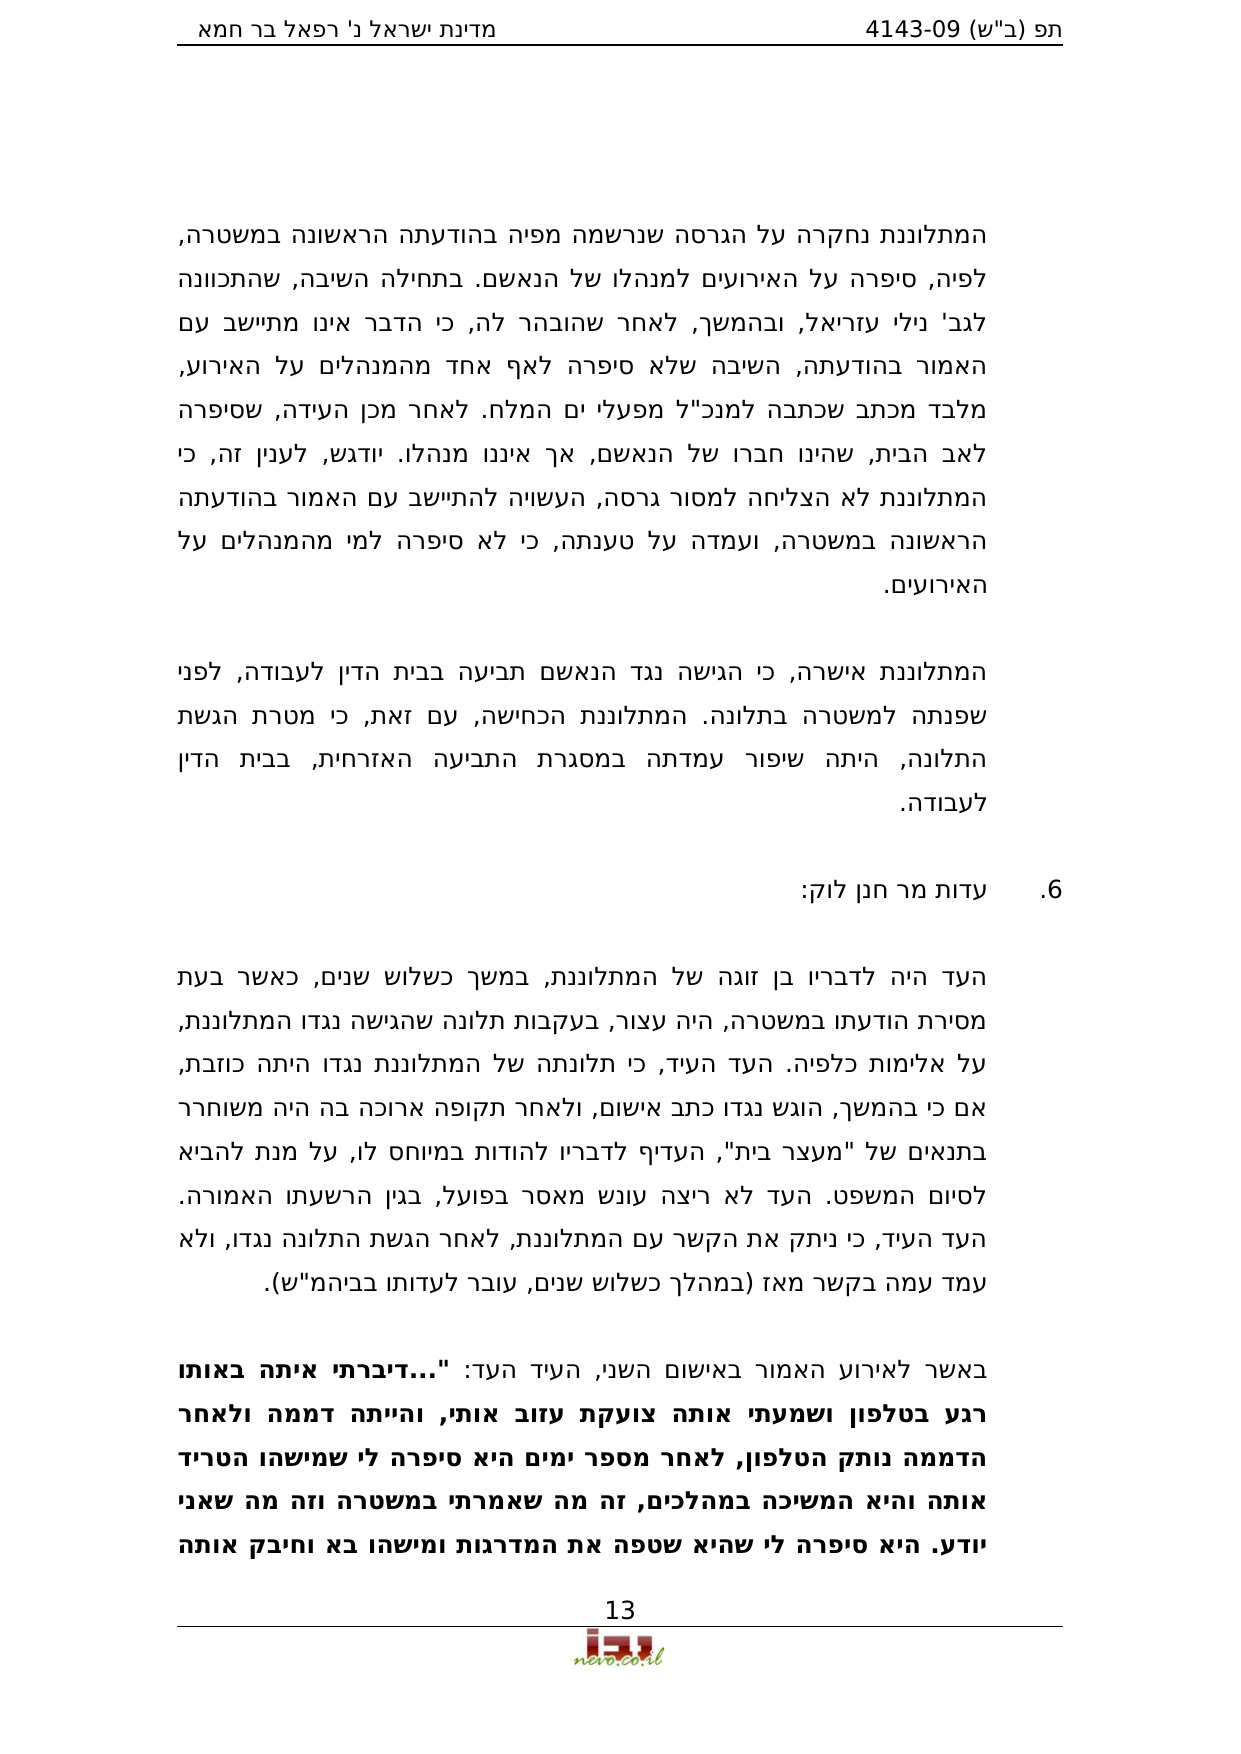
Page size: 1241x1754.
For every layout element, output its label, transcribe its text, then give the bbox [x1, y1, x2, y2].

text המתלוננת נחקרה על הגרסה שנרשמה מפיה בהודעתה הראשונה במשטרה, לפיה, סיפרה על האירועים למנהלו של הנאשם. בתחילה השיבה, שהתכוונה לגב' נילי עזריאל, ובהמשך, לאחר שהובהר לה, כי הדבר אינו מתיישב עם האמור בהודעתה, השיבה שלא סיפרה לאף אחד מהמנהלים על האירוע, מלבד מכתב שכתבה למנכ"ל מפעלי ים המלח. לאחר מכן העידה, שסיפרה לאב הבית, שהינו חברו של הנאשם, אך איננו מנהלו. יודגש, לענין זה, כי המתלוננת לא הצליחה למסור גרסה, העשויה להתיישב עם האמור בהודעתה הראשונה במשטרה, ועמדה על טענתה, כי לא סיפרה למי מהמנהלים על האירועים. [177, 220, 988, 599]
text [177, 1355, 988, 1559]
text המתלוננת אישרה, כי הגישה נגד הנאשם תביעה בבית הדין לעבודה, לפני שפנתה למשטרה בתלונה. המתלוננת הכחישה, עם זאת, כי מטרת הגשת התלונה, היתה שיפור עמדתה במסגרת התביעה האזרחית, בבית הדין לעבודה. [177, 657, 988, 818]
picture [574, 1628, 666, 1667]
text 6. עדות מר חנן לוק: [177, 875, 1063, 904]
text העד היה לדבריו בן זוגה של המתלוננת, במשך כשלוש שנים, כאשר בעת מסירת הודעתו במשטרה, היה עצור, בעקבות תלונה שהגישה נגדו המתלוננת, על אלימות כלפיה. העד העיד, כי תלונתה של המתלוננת נגדו היתה כוזבת, אם כי בהמשך, הוגש נגדו כתב אישום, ולאחר תקופה ארוכה בה היה משוחרר בתנאים של "מעצר בית", העדיף לדבריו להודות במיוחס לו, על מנת להביא לסיום המשפט. העד לא ריצה עונש מאסר בפועל, בגין הרשעתו האמורה. העד העיד, כי ניתק את הקשר עם המתלוננת, לאחר הגשת התלונה נגדו, ולא עמד עמה בקשר מאז (במהלך כשלוש שנים, עובר לעדותו בביהמ"ש). [177, 962, 988, 1298]
